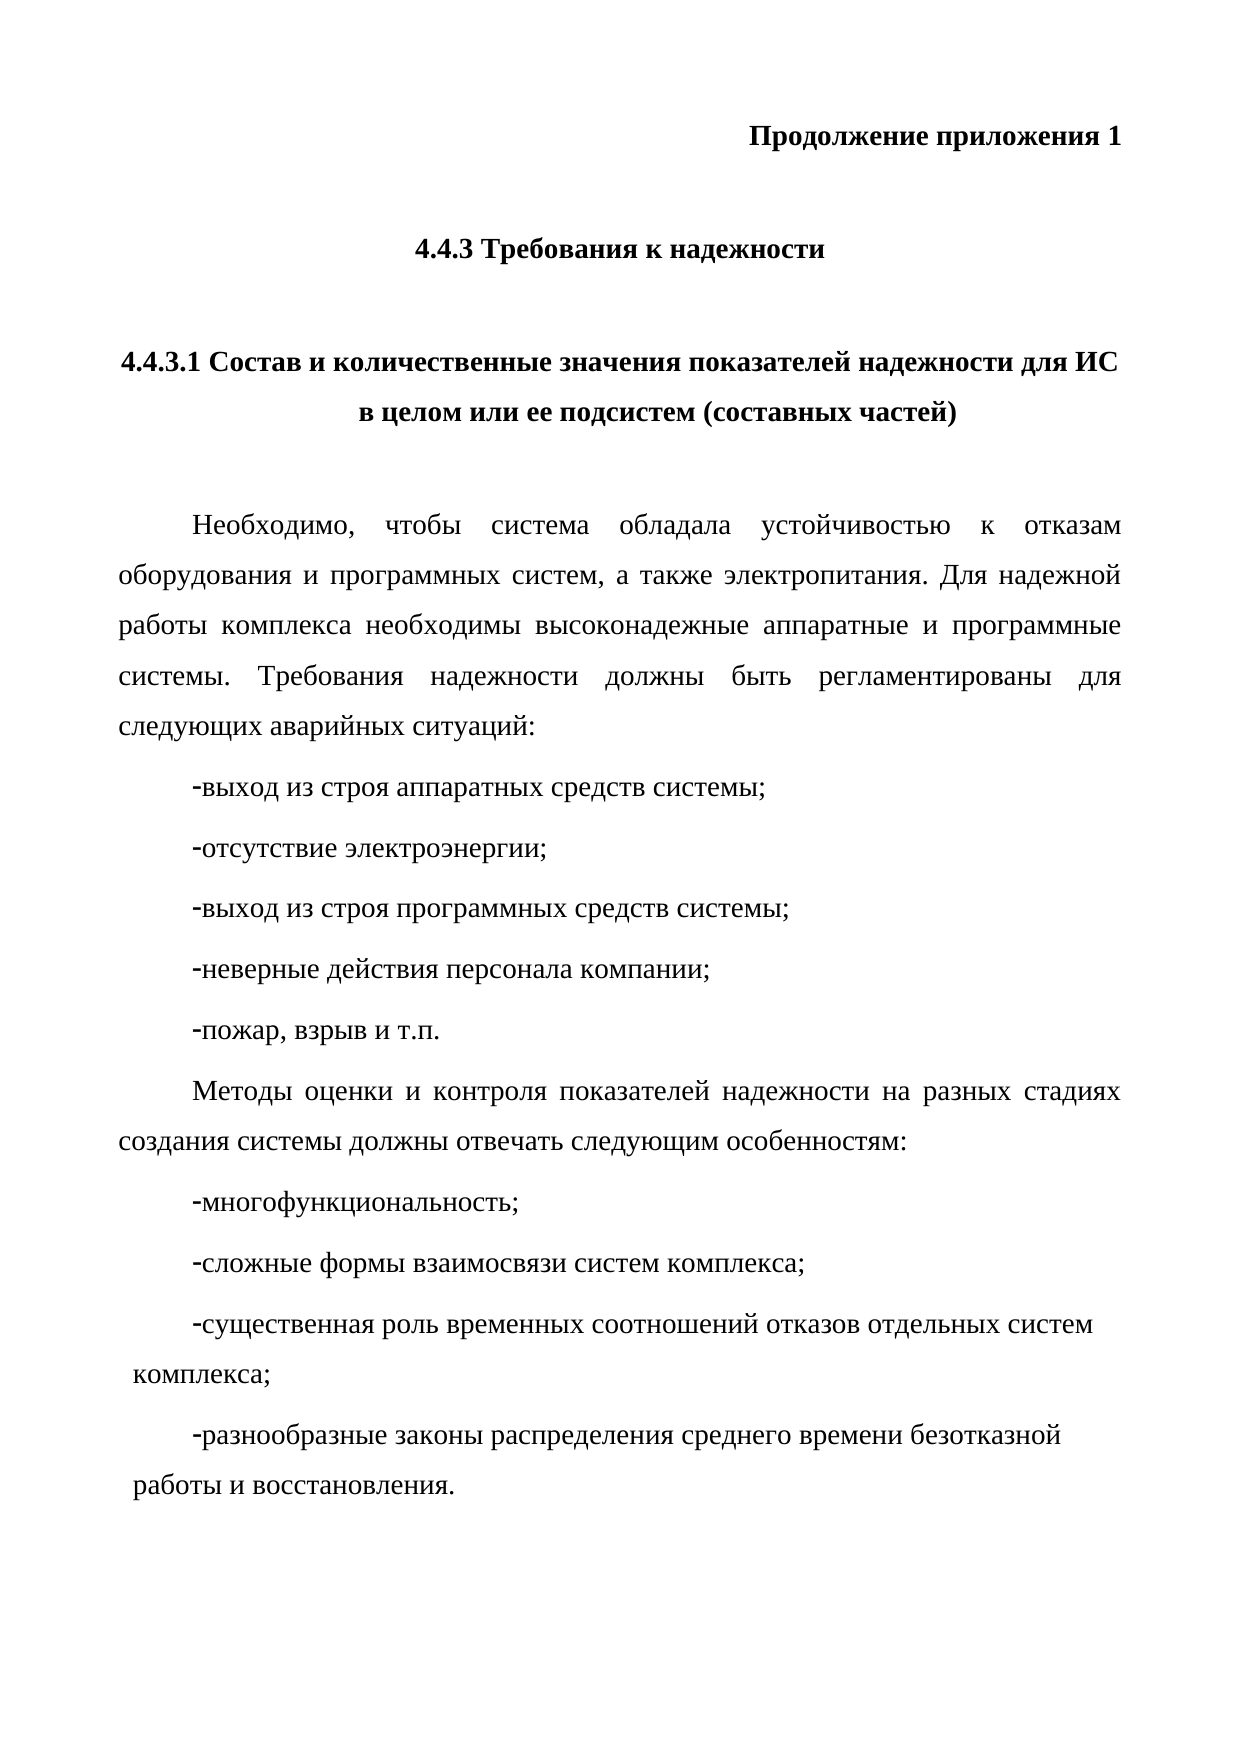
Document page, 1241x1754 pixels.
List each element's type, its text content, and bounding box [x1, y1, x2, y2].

text Необходимо, чтобы система обладала устойчивостью к отказам оборудования и программных систем, а также электропитания. Для надежной работы комплекса необходимы высоконадежные аппаратные и программные системы. Требования надежности должны быть регламентированы для следующих аварийных ситуаций: [118, 507, 1122, 742]
list многофункциональность; [133, 1184, 1122, 1218]
list существенная роль временных соотношений отказов отдельных систем комплекса; [133, 1306, 1122, 1390]
list Требования к надежности [118, 231, 1122, 264]
list пожар, взрыв и т.п. [133, 1012, 1122, 1046]
list выход из строя программных средств системы; [133, 891, 1122, 924]
list отсутствие электроэнергии; [133, 830, 1122, 863]
list сложные формы взаимосвязи систем комплекса; [133, 1245, 1122, 1278]
list выход из строя аппаратных средств системы; [133, 769, 1122, 802]
text Методы оценки и контроля показателей надежности на разных стадиях создания системы должны отвечать следующим особенностям: [118, 1073, 1122, 1157]
list разнообразные законы распределения среднего времени безотказной работы и восстановления. [133, 1417, 1122, 1501]
list неверные действия персонала компании; [133, 951, 1122, 985]
text Продолжение приложения 1 [192, 118, 1122, 152]
list Состав и количественные значения показателей надежности для ИС в целом или ее подсистем (составных частей) [118, 344, 1122, 428]
